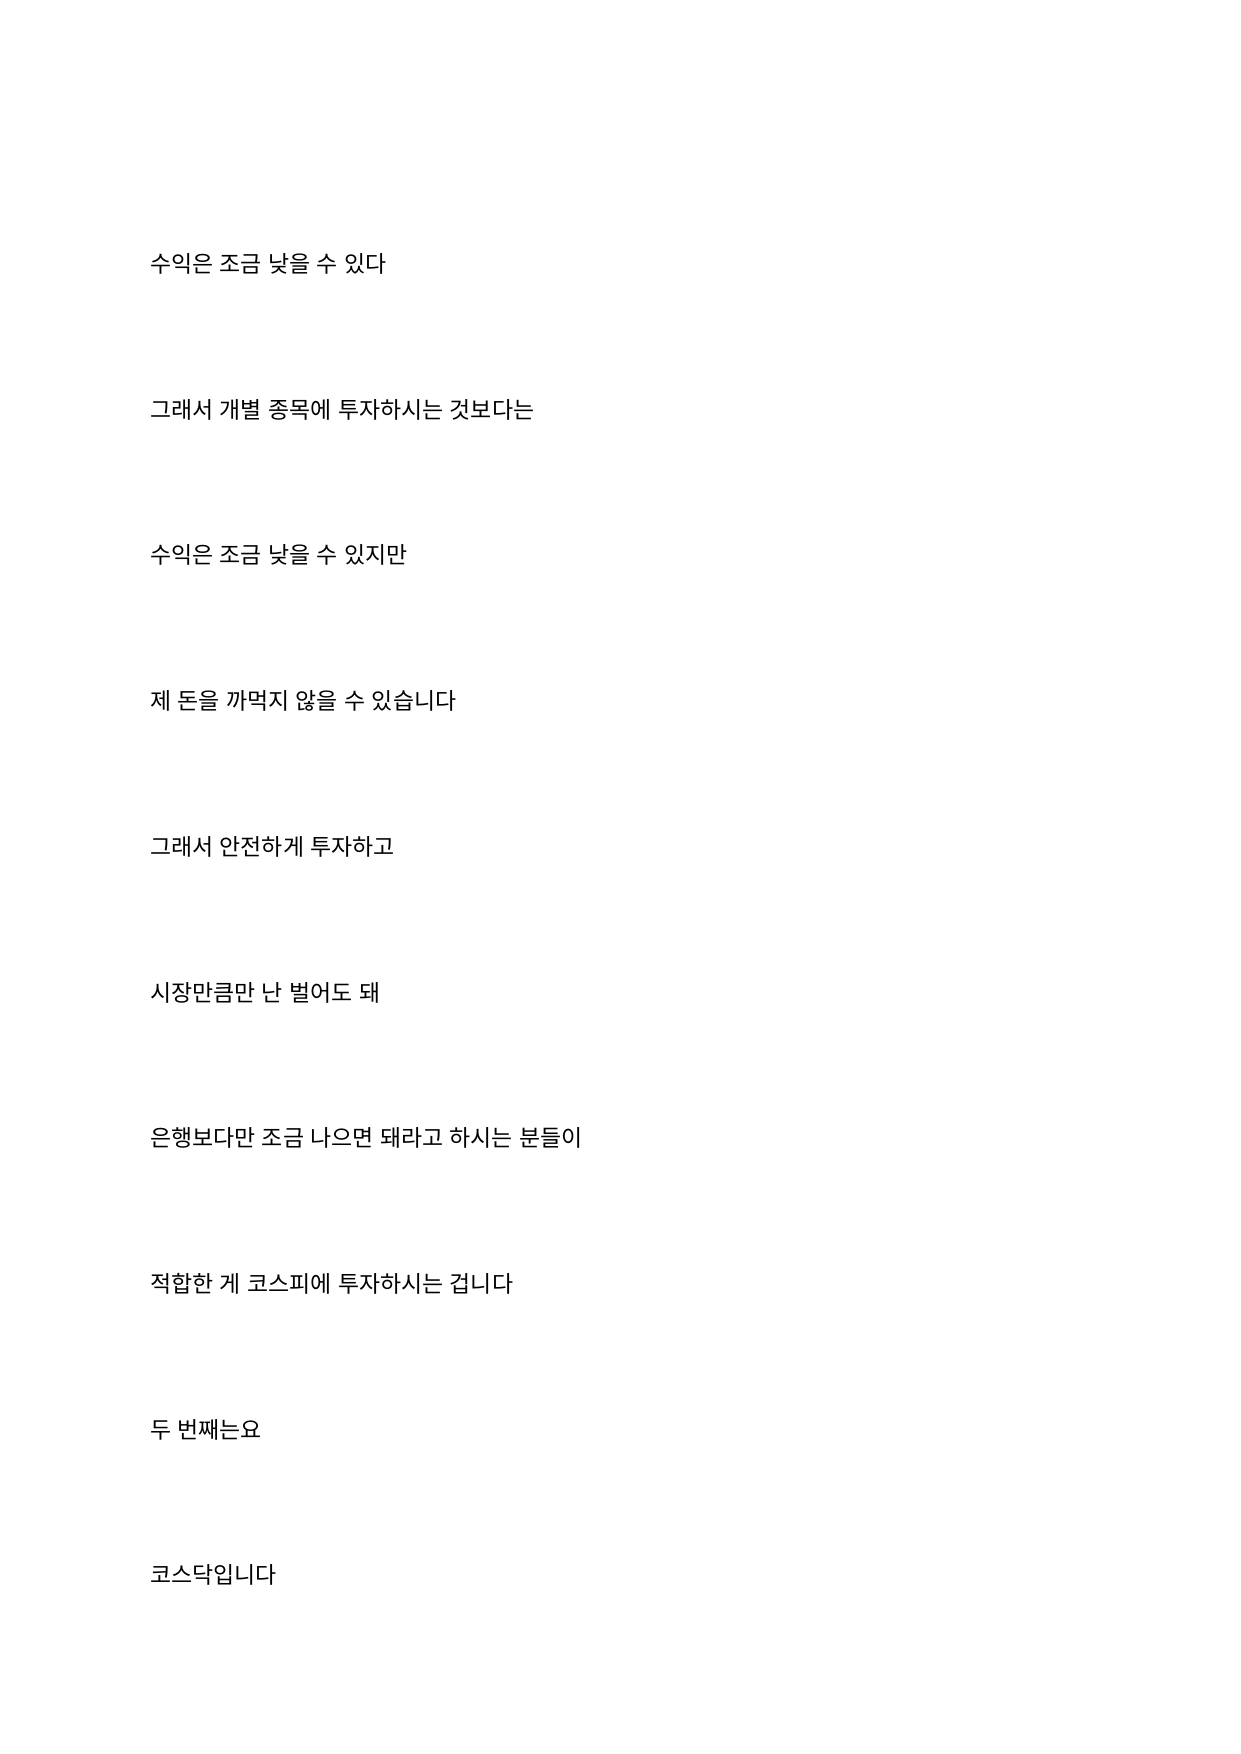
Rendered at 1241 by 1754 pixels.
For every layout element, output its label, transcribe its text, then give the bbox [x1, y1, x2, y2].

text 그래서 안전하게 투자하고 [150, 829, 1090, 862]
text 두 번째는요 [150, 1412, 1090, 1445]
text 적합한 게 코스피에 투자하시는 겁니다 [150, 1266, 1090, 1299]
text 코스닥입니다 [150, 1557, 1090, 1591]
text 수익은 조금 낮을 수 있다 [150, 246, 1090, 279]
text 수익은 조금 낮을 수 있지만 [150, 537, 1090, 571]
text 제 돈을 까먹지 않을 수 있습니다 [150, 683, 1090, 716]
text 그래서 개별 종목에 투자하시는 것보다는 [150, 392, 1090, 425]
text 시장만큼만 난 벌어도 돼 [150, 974, 1090, 1008]
text 은행보다만 조금 나으면 돼라고 하시는 분들이 [150, 1120, 1090, 1153]
